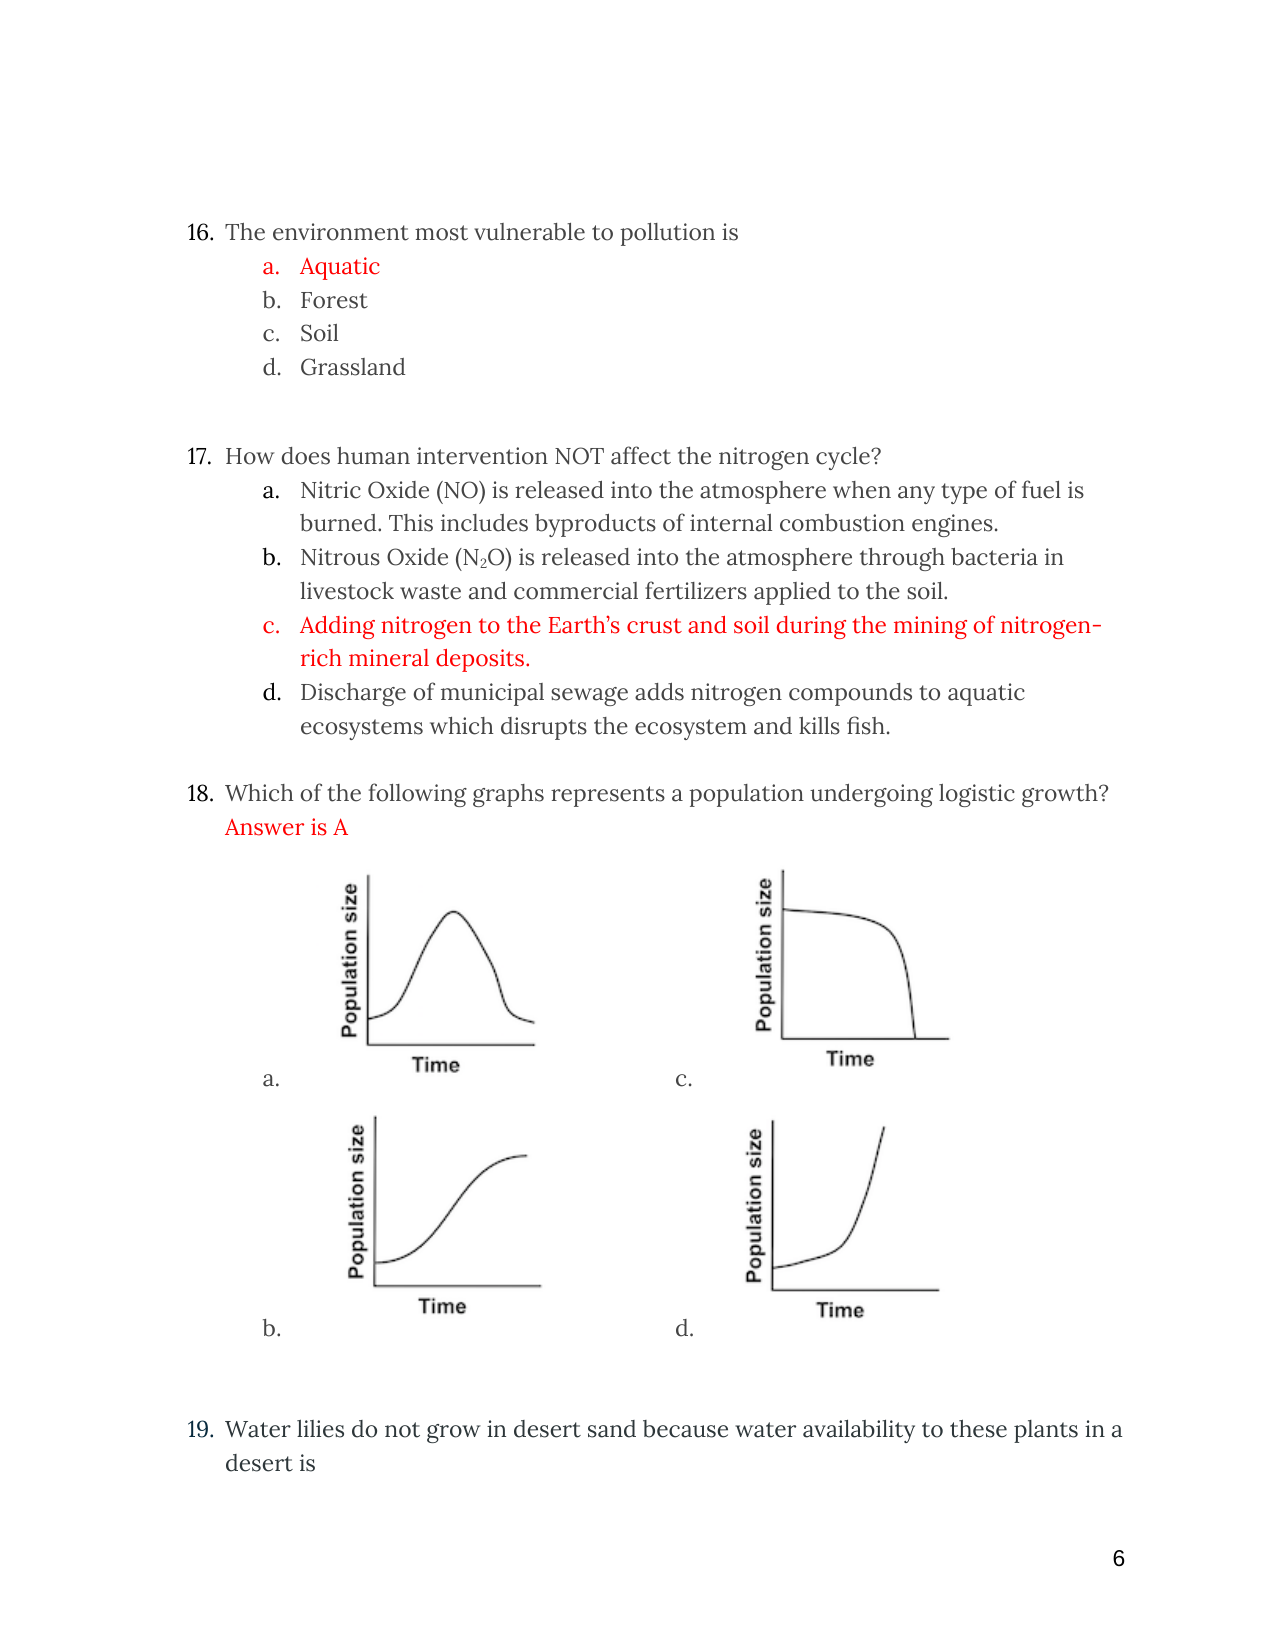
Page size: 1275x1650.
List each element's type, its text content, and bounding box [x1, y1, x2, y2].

list Nitric Oxide (NO) is released into the atmosphere when any type of fuel is burned. This includes byproducts of internal combustion engines.  [262, 475, 1125, 538]
list Adding nitrogen to the Earth’s crust and soil during the mining of nitrogen-rich mineral deposits.  [262, 610, 1125, 673]
picture [700, 1097, 985, 1337]
list How does human intervention NOT affect the nitrogen cycle?  [187, 441, 1125, 471]
list Forest [262, 285, 1125, 314]
list Grassland [262, 352, 1125, 382]
picture [698, 846, 982, 1087]
list Which of the following graphs represents a population undergoing logistic growth? Answer is A [187, 779, 1125, 842]
list Nitrous Oxide (N2O) is released into the atmosphere through bacteria in livestock waste and commercial fertilizers applied to the soil.  [262, 542, 1125, 606]
list Soil [262, 319, 1125, 348]
list Water lilies do not grow in desert sand because water availability to these plants in a desert is [187, 1415, 1125, 1478]
list Discharge of municipal sewage adds nitrogen compounds to aquatic ecosystems which disrupts the ecosystem and kills fish. [262, 677, 1125, 741]
picture [300, 858, 580, 1087]
picture [300, 1100, 580, 1337]
list Aquatic [262, 251, 1125, 281]
list The environment most vulnerable to pollution is [187, 217, 1125, 247]
